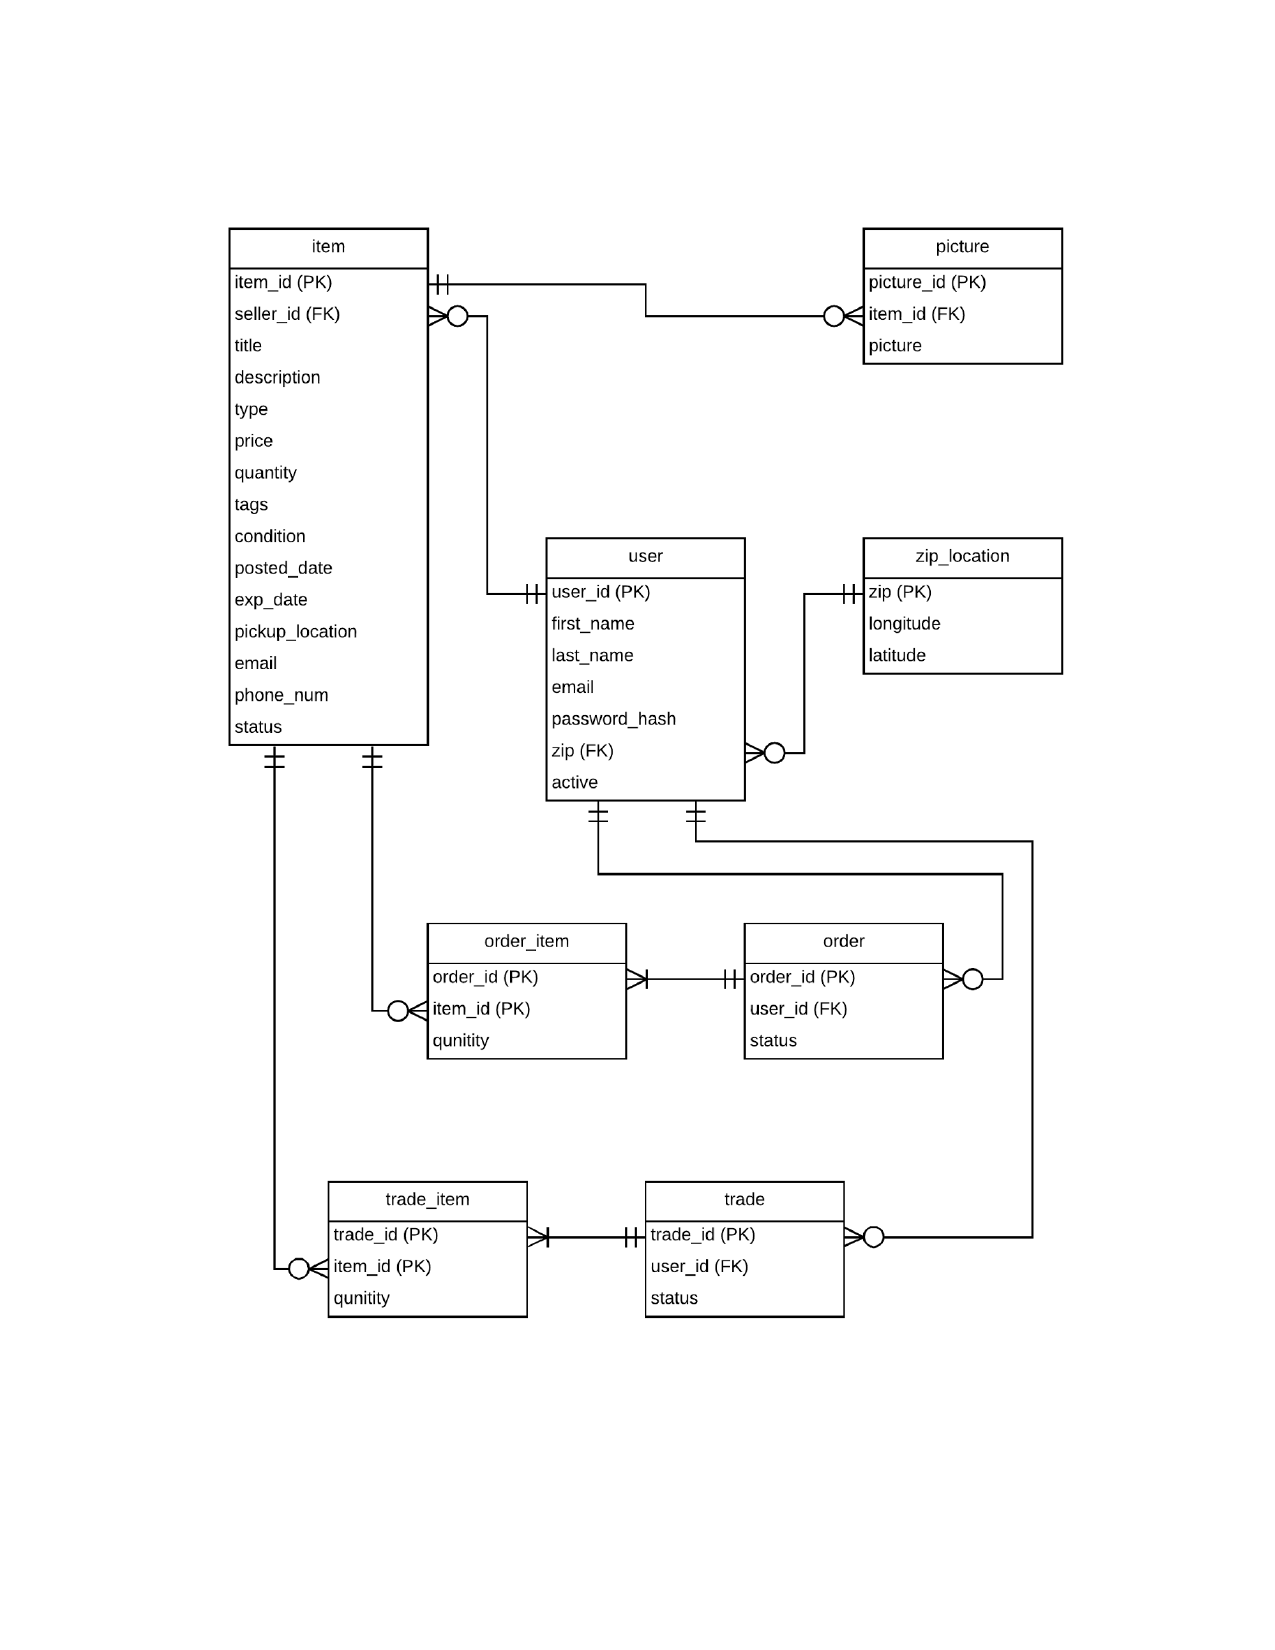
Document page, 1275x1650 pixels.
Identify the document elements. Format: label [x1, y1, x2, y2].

picture [150, 150, 1134, 1385]
